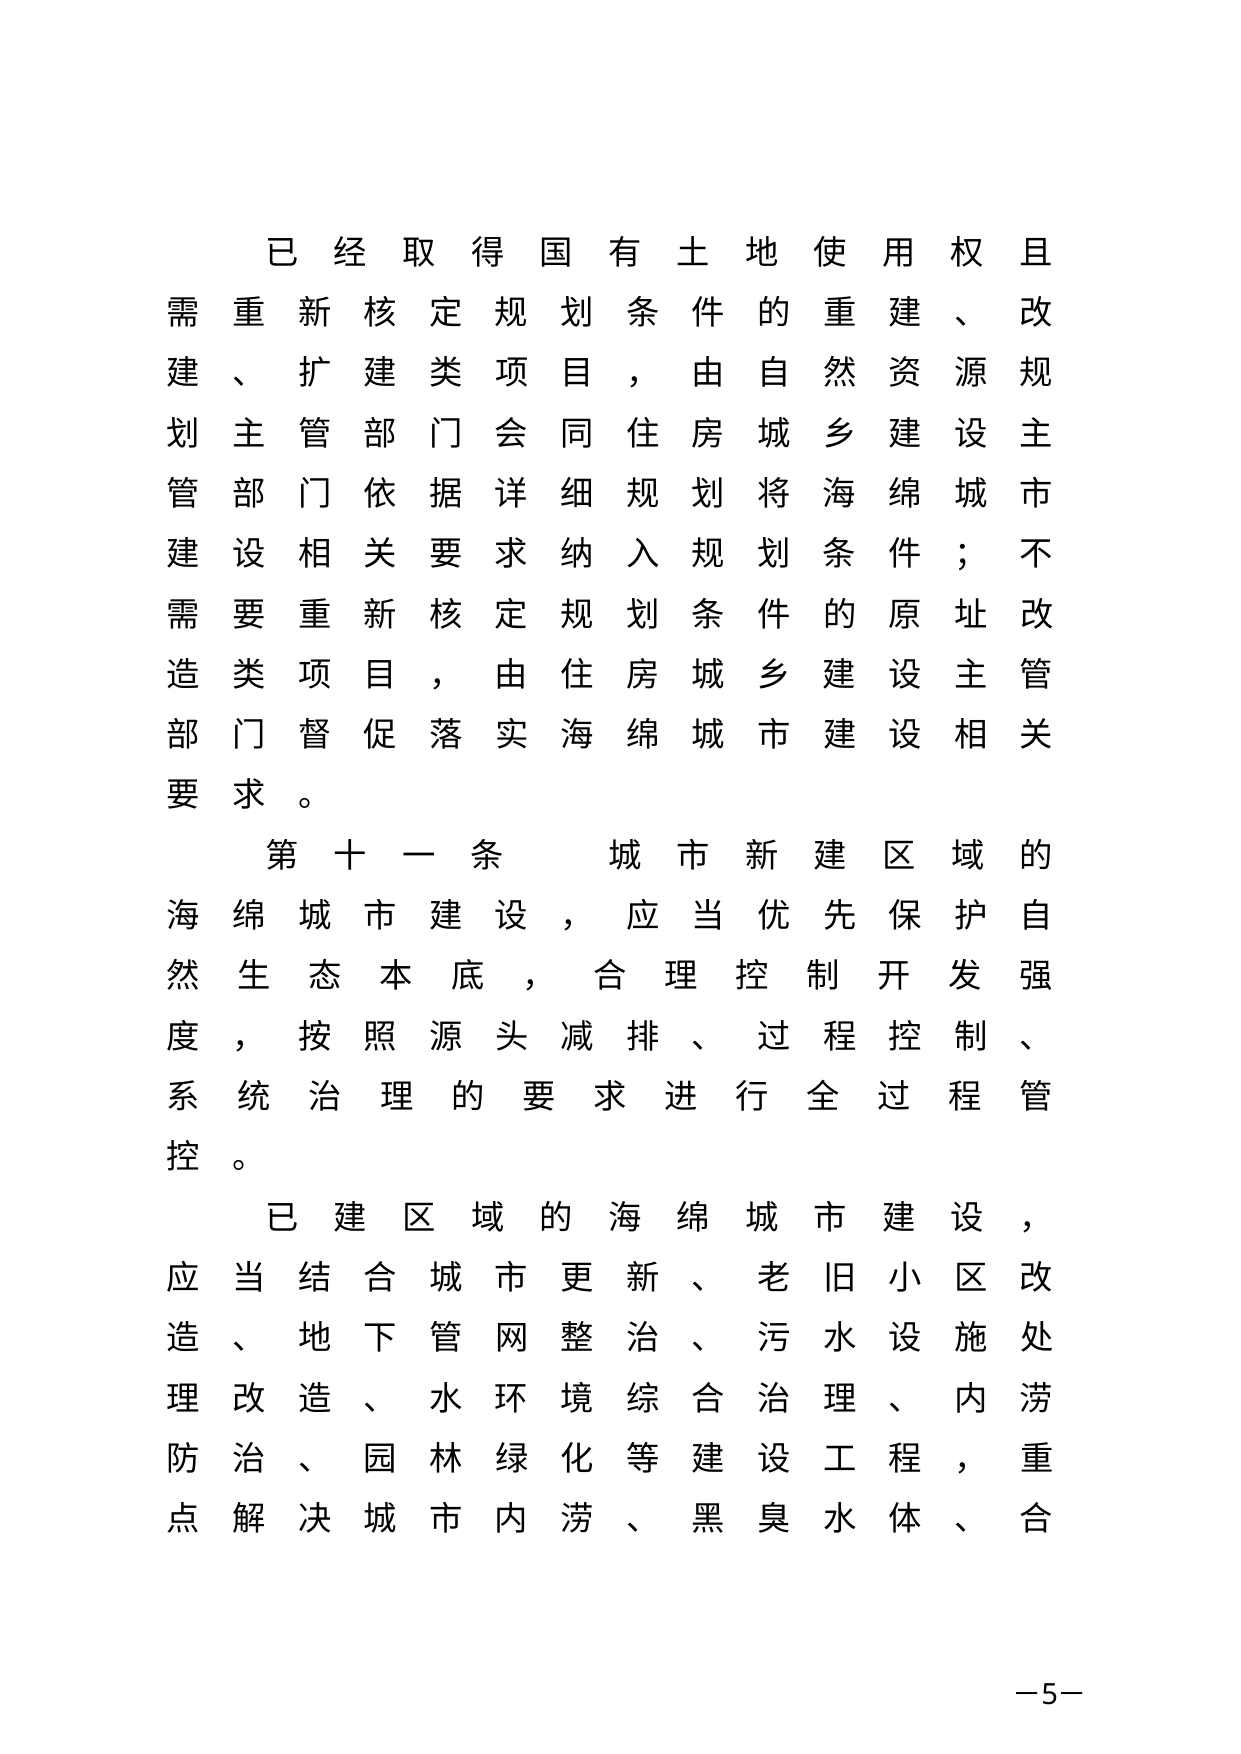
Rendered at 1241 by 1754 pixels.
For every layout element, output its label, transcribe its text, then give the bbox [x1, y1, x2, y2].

text 第十一条 城市新建区域的海绵城市建设，应当优先保护自然生态本底，合理控制开发强度，按照源头减排、过程控制、系统治理的要求进行全过程管控。 [167, 822, 1085, 1184]
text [167, 1184, 1085, 1546]
text 已经取得国有土地使用权且需重新核定规划条件的重建、改建、扩建类项目，由自然资源规划主管部门会同住房城乡建设主管部门依据详细规划将海绵城市建设相关要求纳入规划条件；不需要重新核定规划条件的原址改造类项目，由住房城乡建设主管部门督促落实海绵城市建设相关要求。 [167, 219, 1085, 822]
